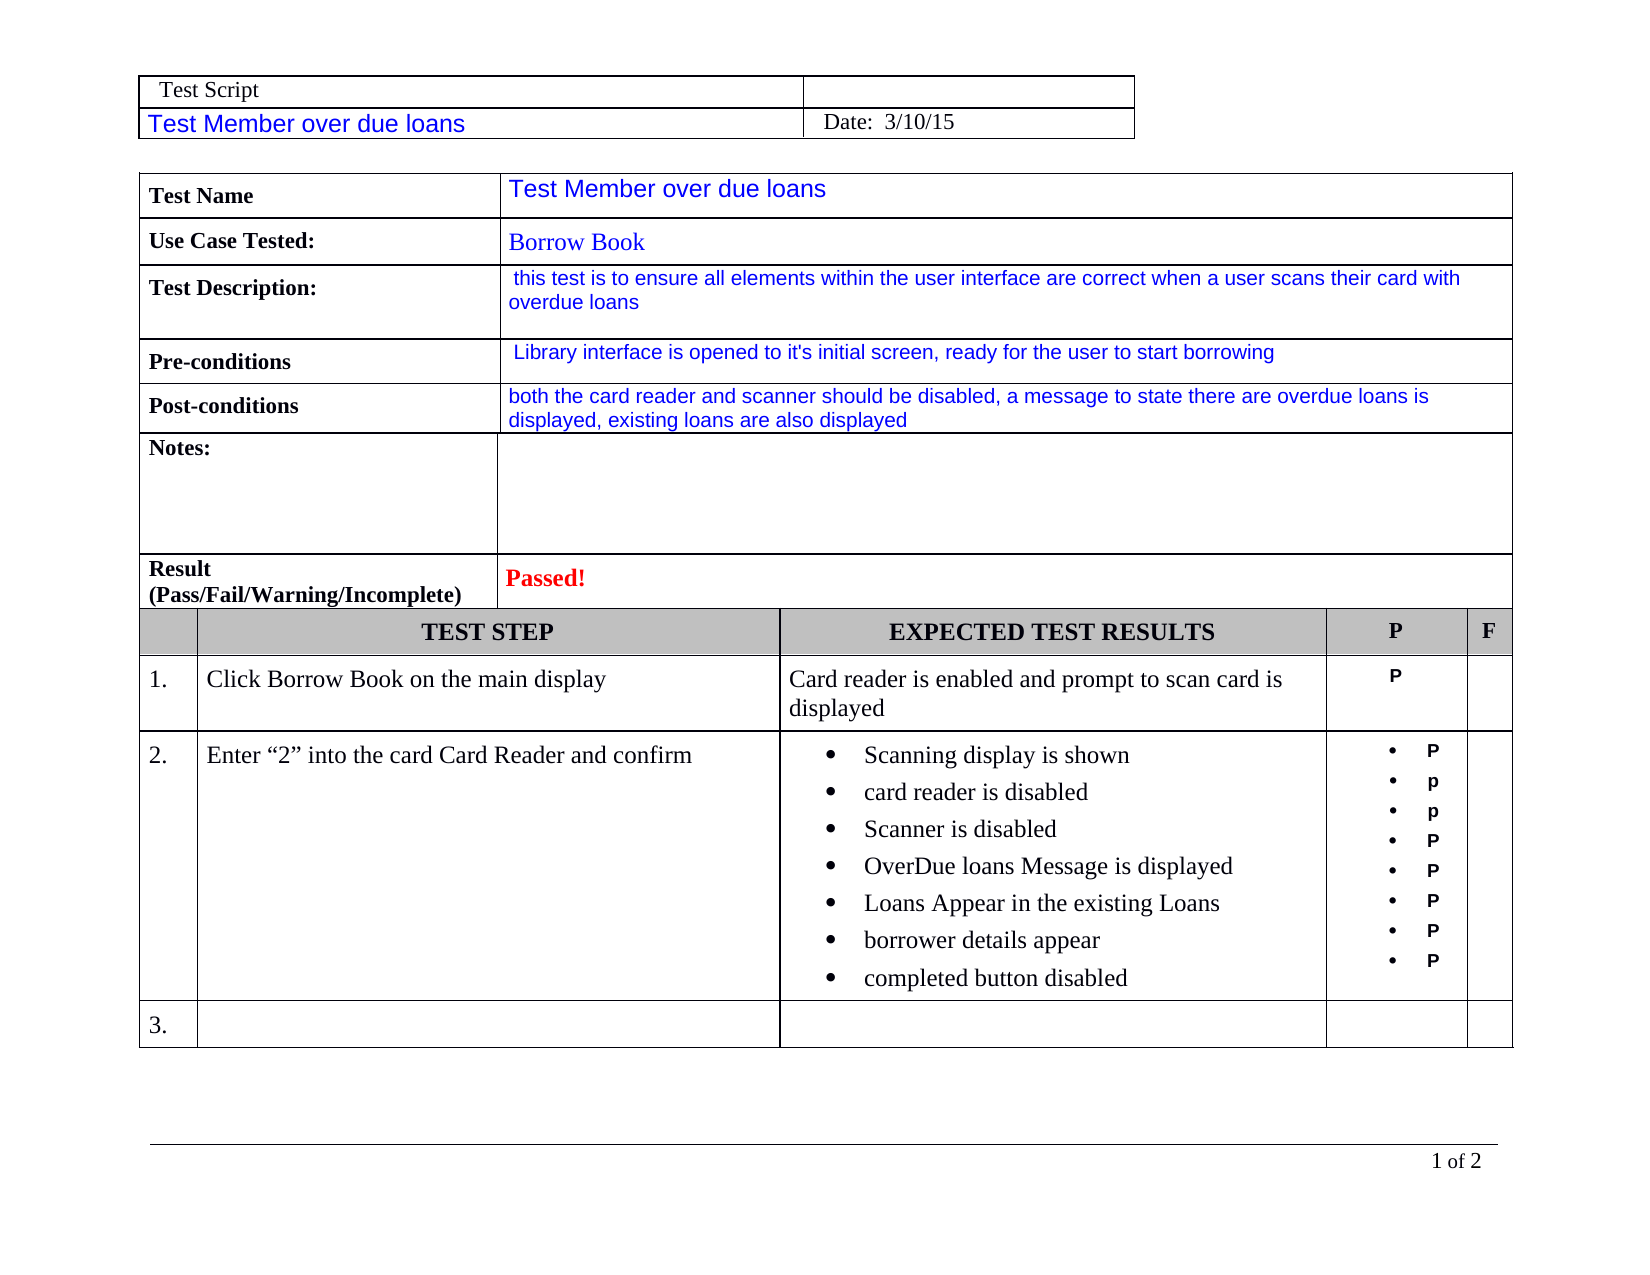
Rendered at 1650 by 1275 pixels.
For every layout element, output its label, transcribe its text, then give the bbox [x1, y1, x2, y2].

table_cell Click Borrow Book on the main display [198, 656, 779, 730]
table_cell F [1468, 609, 1512, 654]
table_cell [1327, 1001, 1467, 1047]
table_cell P p p P P P P P [1327, 732, 1467, 1000]
table_cell [140, 1001, 197, 1047]
table_cell Passed! [498, 555, 1512, 608]
table_cell Pre-conditions [140, 340, 500, 383]
table_cell TEST STEP [198, 609, 779, 654]
table_cell both the card reader and scanner should be disabled, a message to state there are overdue loans is displayed, existing loans are also displayed [501, 384, 1512, 432]
table_header Test Member over due loans [501, 174, 1512, 217]
table_cell Enter “2” into the card Card Reader and confirm [198, 732, 779, 1000]
table_cell Post-conditions [140, 384, 500, 432]
table_cell [140, 656, 197, 730]
table_cell [1468, 656, 1512, 730]
table_cell Notes: [140, 434, 497, 553]
table_cell Use Case Tested: [140, 219, 500, 264]
table_cell Test Description: [140, 266, 500, 338]
table_cell [1468, 1001, 1512, 1047]
table_cell [498, 434, 1512, 553]
table_cell this test is to ensure all elements within the user interface are correct when a user scans their card with overdue loans [501, 266, 1512, 338]
table_cell [140, 732, 197, 1000]
table_cell P [1327, 656, 1467, 730]
table_cell Result (Pass/Fail/Warning/Incomplete) [140, 555, 497, 608]
table_cell Library interface is opened to it's initial screen, ready for the user to start borrowing [501, 340, 1512, 383]
table_cell [781, 1001, 1326, 1047]
table_cell Card reader is enabled and prompt to scan card is displayed [781, 656, 1326, 730]
table_cell [198, 1001, 779, 1047]
table_cell [140, 609, 197, 654]
table_cell Borrow Book [501, 219, 1512, 264]
table_cell Scanning display is shown card reader is disabled Scanner is disabled OverDue loans Message is displayed Loans Appear in the existing Loans borrower details appear completed button disabled [781, 732, 1326, 1000]
table_header Test Name [140, 174, 500, 217]
table_cell [1468, 732, 1512, 1000]
table_cell P [1327, 609, 1467, 654]
table_cell EXPECTED TEST RESULTS [781, 609, 1326, 654]
